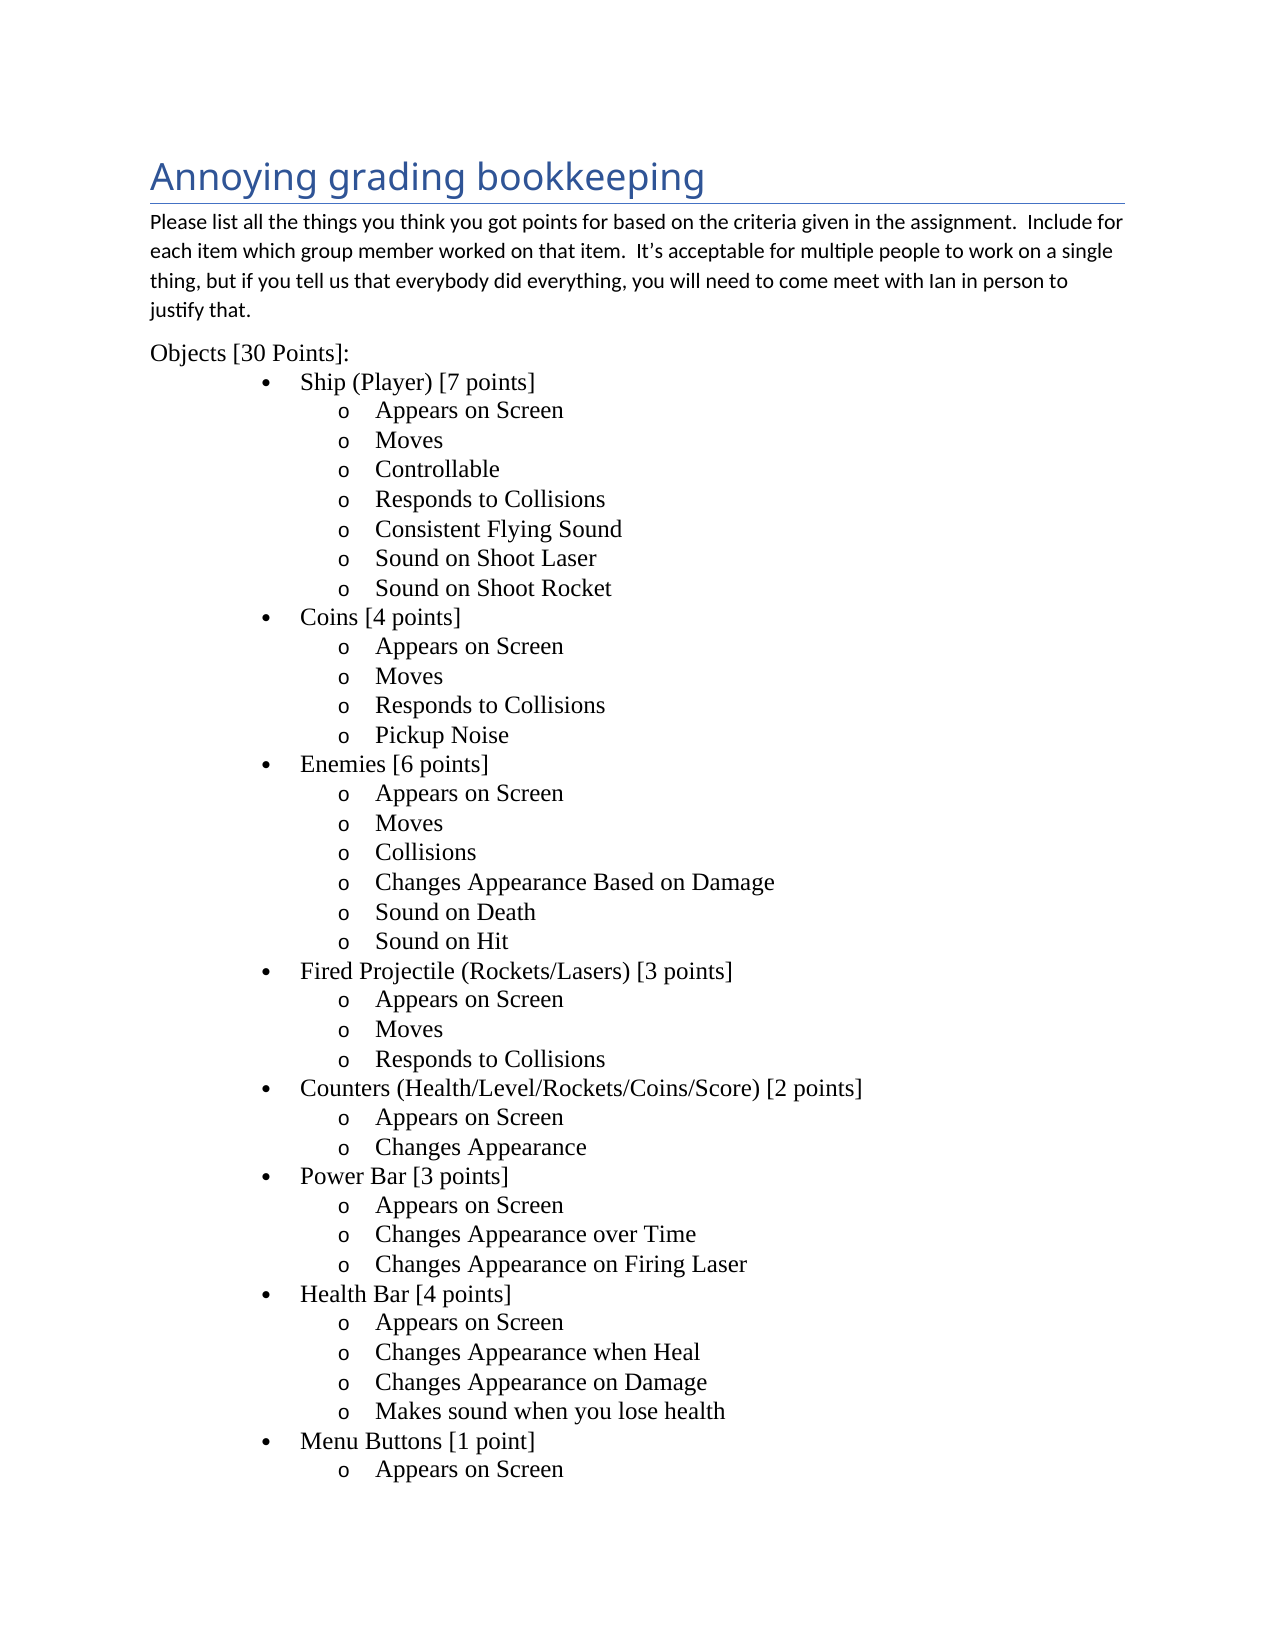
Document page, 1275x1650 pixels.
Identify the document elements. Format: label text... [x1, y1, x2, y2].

list Enemies [6 points] [262, 749, 1125, 778]
list Menu Buttons [1 point] [262, 1426, 1125, 1454]
list Fired Projectile (Rockets/Lasers) [3 points] [262, 956, 1125, 984]
list Sound on Hit [337, 926, 1125, 956]
list Changes Appearance when Heal [337, 1337, 1125, 1367]
list Moves [337, 808, 1125, 837]
list Responds to Collisions [337, 1044, 1125, 1073]
list Changes Appearance on Firing Laser [337, 1249, 1125, 1279]
list Makes sound when you lose health [337, 1396, 1125, 1426]
list Responds to Collisions [337, 690, 1125, 720]
list Changes Appearance [337, 1132, 1125, 1161]
list Appears on Screen [337, 1307, 1125, 1337]
text Please list all the things you think you got points for based on the criteria given in the assignment. Include for each item which group member worked on that item. It’s acceptable for multiple people to work on a single thing, but if you tell us that everybody did everything, you will need to come meet with Ian in person to justify that. [150, 208, 1125, 323]
list Health Bar [4 points] [262, 1279, 1125, 1307]
list Changes Appearance over Time [337, 1219, 1125, 1249]
subtitle Annoying grading bookkeeping [150, 150, 1125, 203]
list Appears on Screen [337, 631, 1125, 661]
list Counters (Health/Level/Rockets/Coins/Score) [2 points] [262, 1073, 1125, 1102]
list Appears on Screen [337, 778, 1125, 808]
list Moves [337, 425, 1125, 454]
list Moves [337, 1014, 1125, 1044]
list Appears on Screen [337, 395, 1125, 425]
list Changes Appearance Based on Damage [337, 867, 1125, 897]
list Power Bar [3 points] [262, 1161, 1125, 1190]
list Appears on Screen [337, 1190, 1125, 1219]
list Appears on Screen [337, 1102, 1125, 1132]
list Sound on Shoot Laser [337, 543, 1125, 573]
list Moves [337, 661, 1125, 690]
list Sound on Shoot Rocket [337, 573, 1125, 602]
list Appears on Screen [337, 984, 1125, 1014]
list Controllable [337, 454, 1125, 484]
list Sound on Death [337, 897, 1125, 926]
list Appears on Screen [337, 1454, 1125, 1484]
text Objects [30 Points]: [150, 338, 1125, 367]
list Responds to Collisions [337, 484, 1125, 514]
list Pickup Noise [337, 720, 1125, 749]
list Consistent Flying Sound [337, 514, 1125, 543]
list Coins [4 points] [262, 602, 1125, 631]
list Changes Appearance on Damage [337, 1367, 1125, 1396]
list Ship (Player) [7 points] [262, 367, 1125, 395]
list Collisions [337, 837, 1125, 867]
